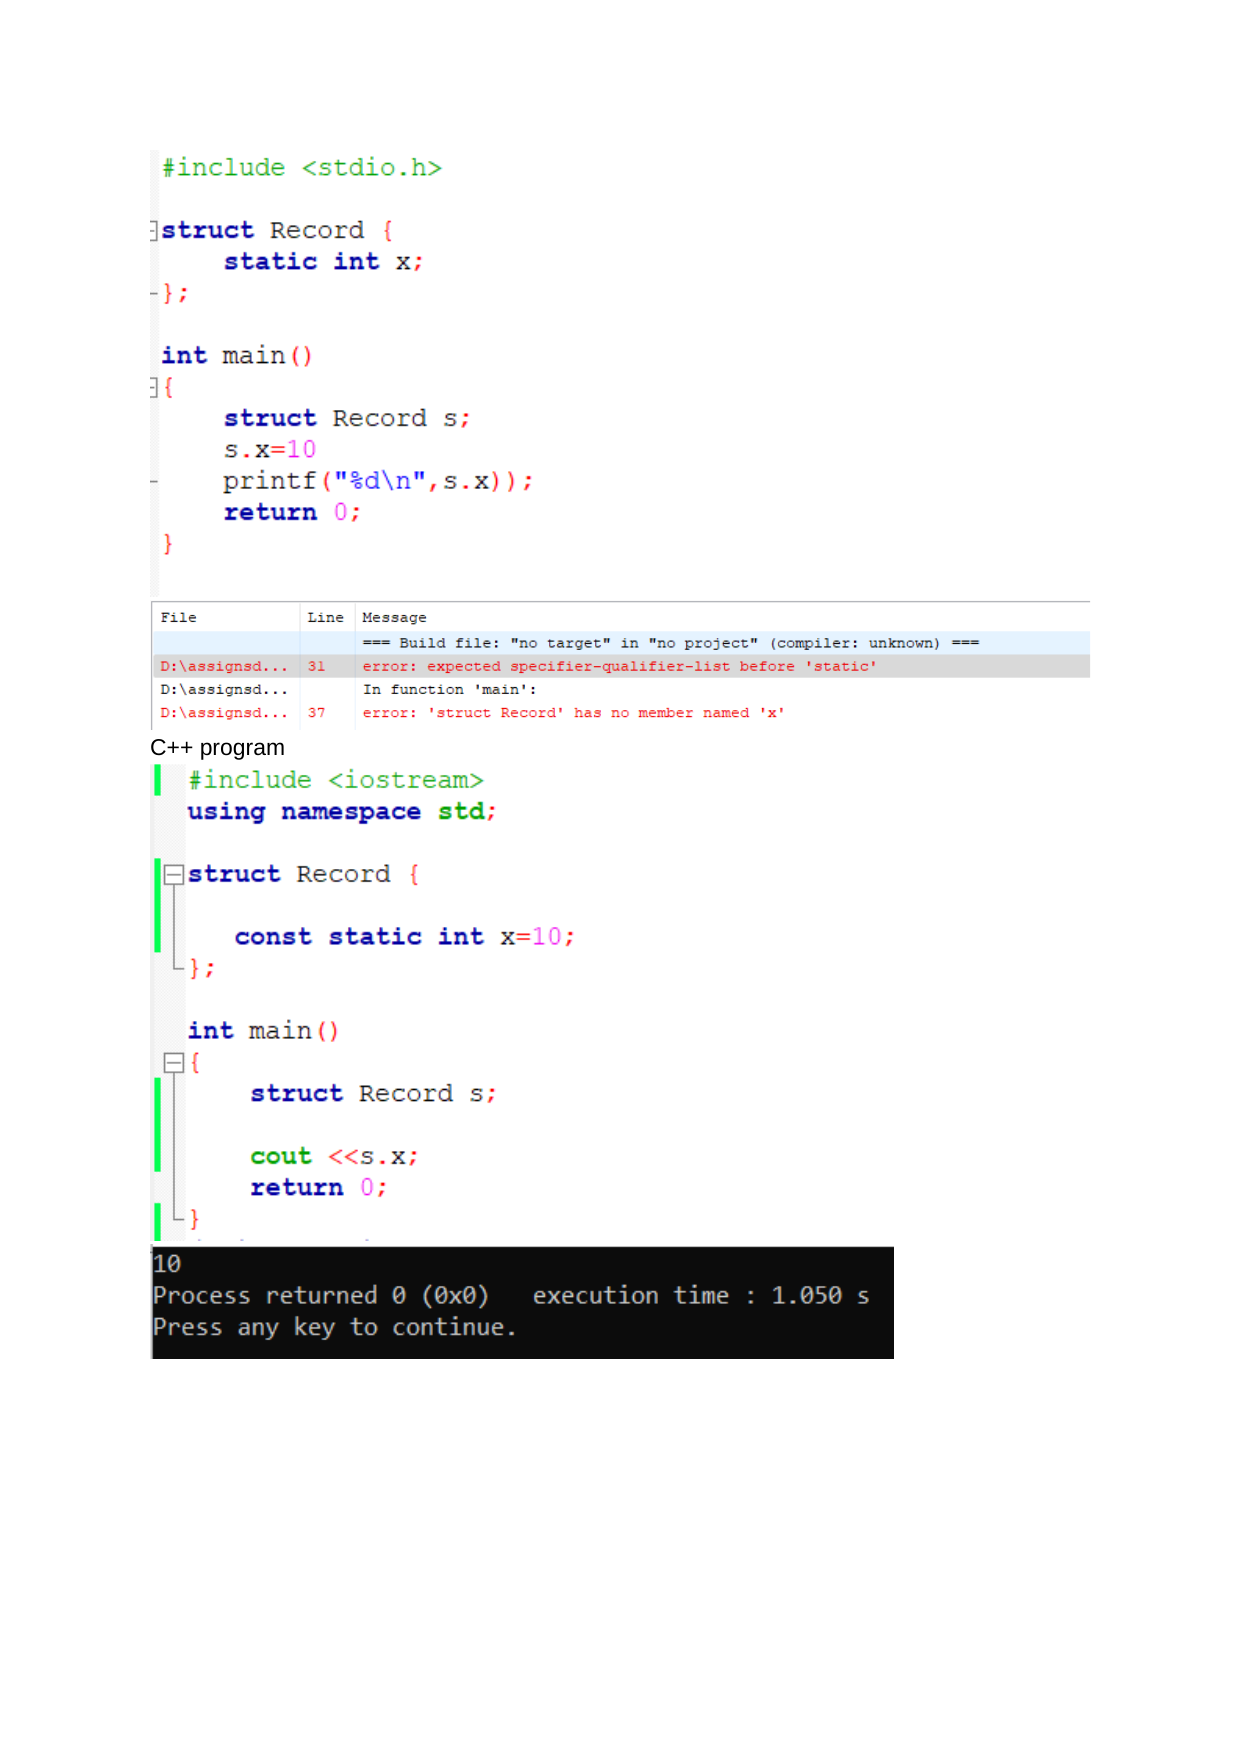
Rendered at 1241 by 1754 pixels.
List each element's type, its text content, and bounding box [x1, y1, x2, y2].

picture [150, 600, 1091, 730]
text C++ program [150, 734, 1090, 760]
picture [150, 763, 591, 1241]
picture [150, 1244, 894, 1359]
picture [150, 150, 543, 597]
